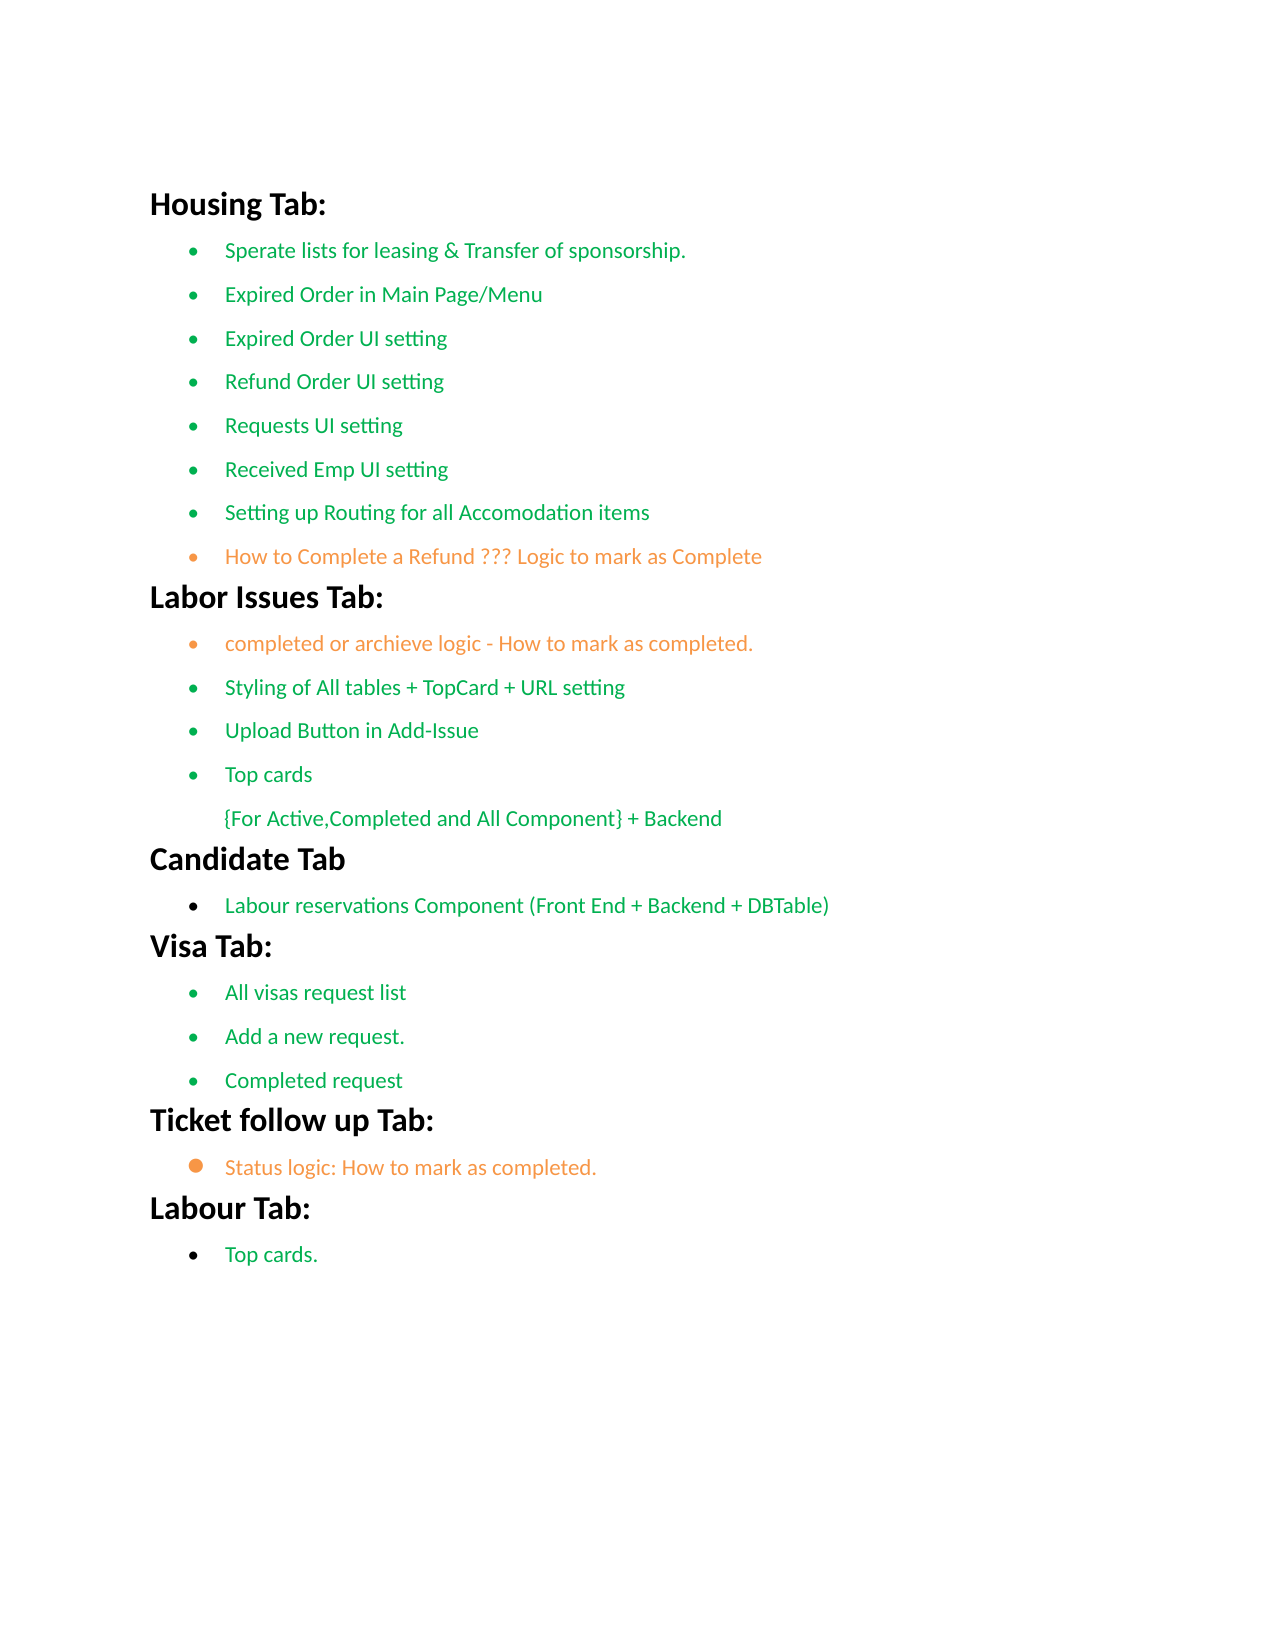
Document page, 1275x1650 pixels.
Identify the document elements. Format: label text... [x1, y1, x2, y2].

list Labour reservations Component (Front End + Backend + DBTable) [187, 892, 1125, 919]
list Styling of All tables + TopCard + URL setting [187, 674, 1125, 701]
list Upload Button in Add-Issue [187, 717, 1125, 744]
list Setting up Routing for all Accomodation items [187, 499, 1125, 526]
list Refund Order UI setting [187, 368, 1125, 395]
text Labour Tab: [150, 1197, 1125, 1224]
list Status logic: How to mark as completed. [187, 1154, 1125, 1181]
text {For Active,Completed and All Component} + Backend [150, 805, 1125, 832]
text Ticket follow up Tab: [150, 1110, 1125, 1137]
list Top cards. [187, 1241, 1125, 1268]
list Completed request [187, 1067, 1125, 1093]
text Labor Issues Tab: [150, 586, 1125, 613]
list Add a new request. [187, 1023, 1125, 1050]
list Top cards [187, 761, 1125, 788]
list Expired Order UI setting [187, 324, 1125, 352]
list Sperate lists for leasing & Transfer of sponsorship. [187, 237, 1125, 264]
text Candidate Tab [150, 848, 1125, 875]
text Housing Tab: [150, 194, 1125, 221]
list All visas request list [187, 979, 1125, 1006]
list Expired Order in Main Page/Menu [187, 281, 1125, 308]
list How to Complete a Refund ??? Logic to mark as Complete [187, 543, 1125, 570]
text Visa Tab: [150, 936, 1125, 963]
list Received Emp UI setting [187, 456, 1125, 482]
list Requests UI setting [187, 412, 1125, 439]
list completed or archieve logic - How to mark as completed. [187, 630, 1125, 657]
